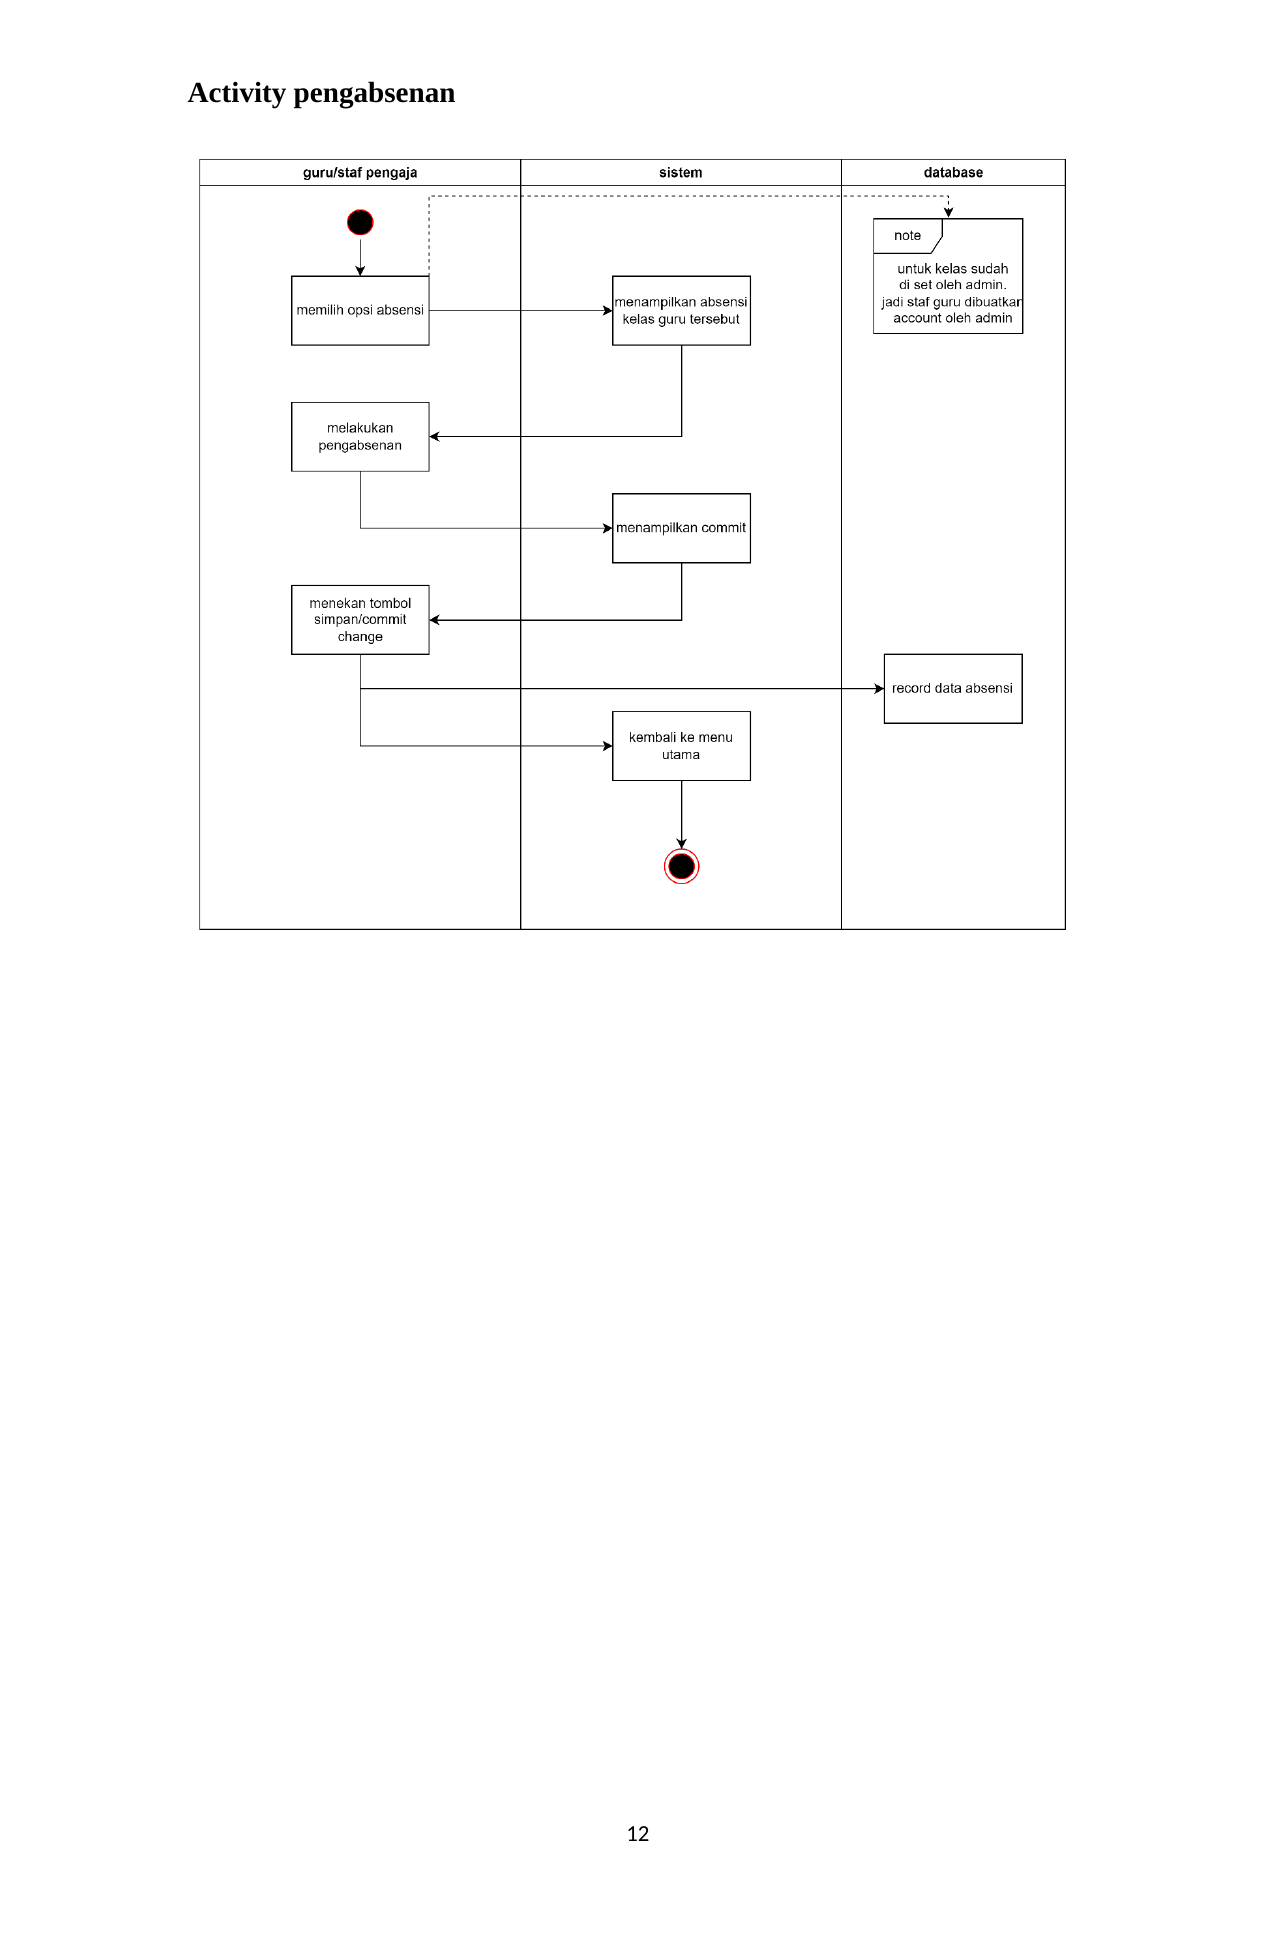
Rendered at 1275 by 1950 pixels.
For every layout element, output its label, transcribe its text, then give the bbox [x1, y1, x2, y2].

picture [187, 147, 1077, 941]
list Activity pengabsenan [187, 75, 1200, 108]
